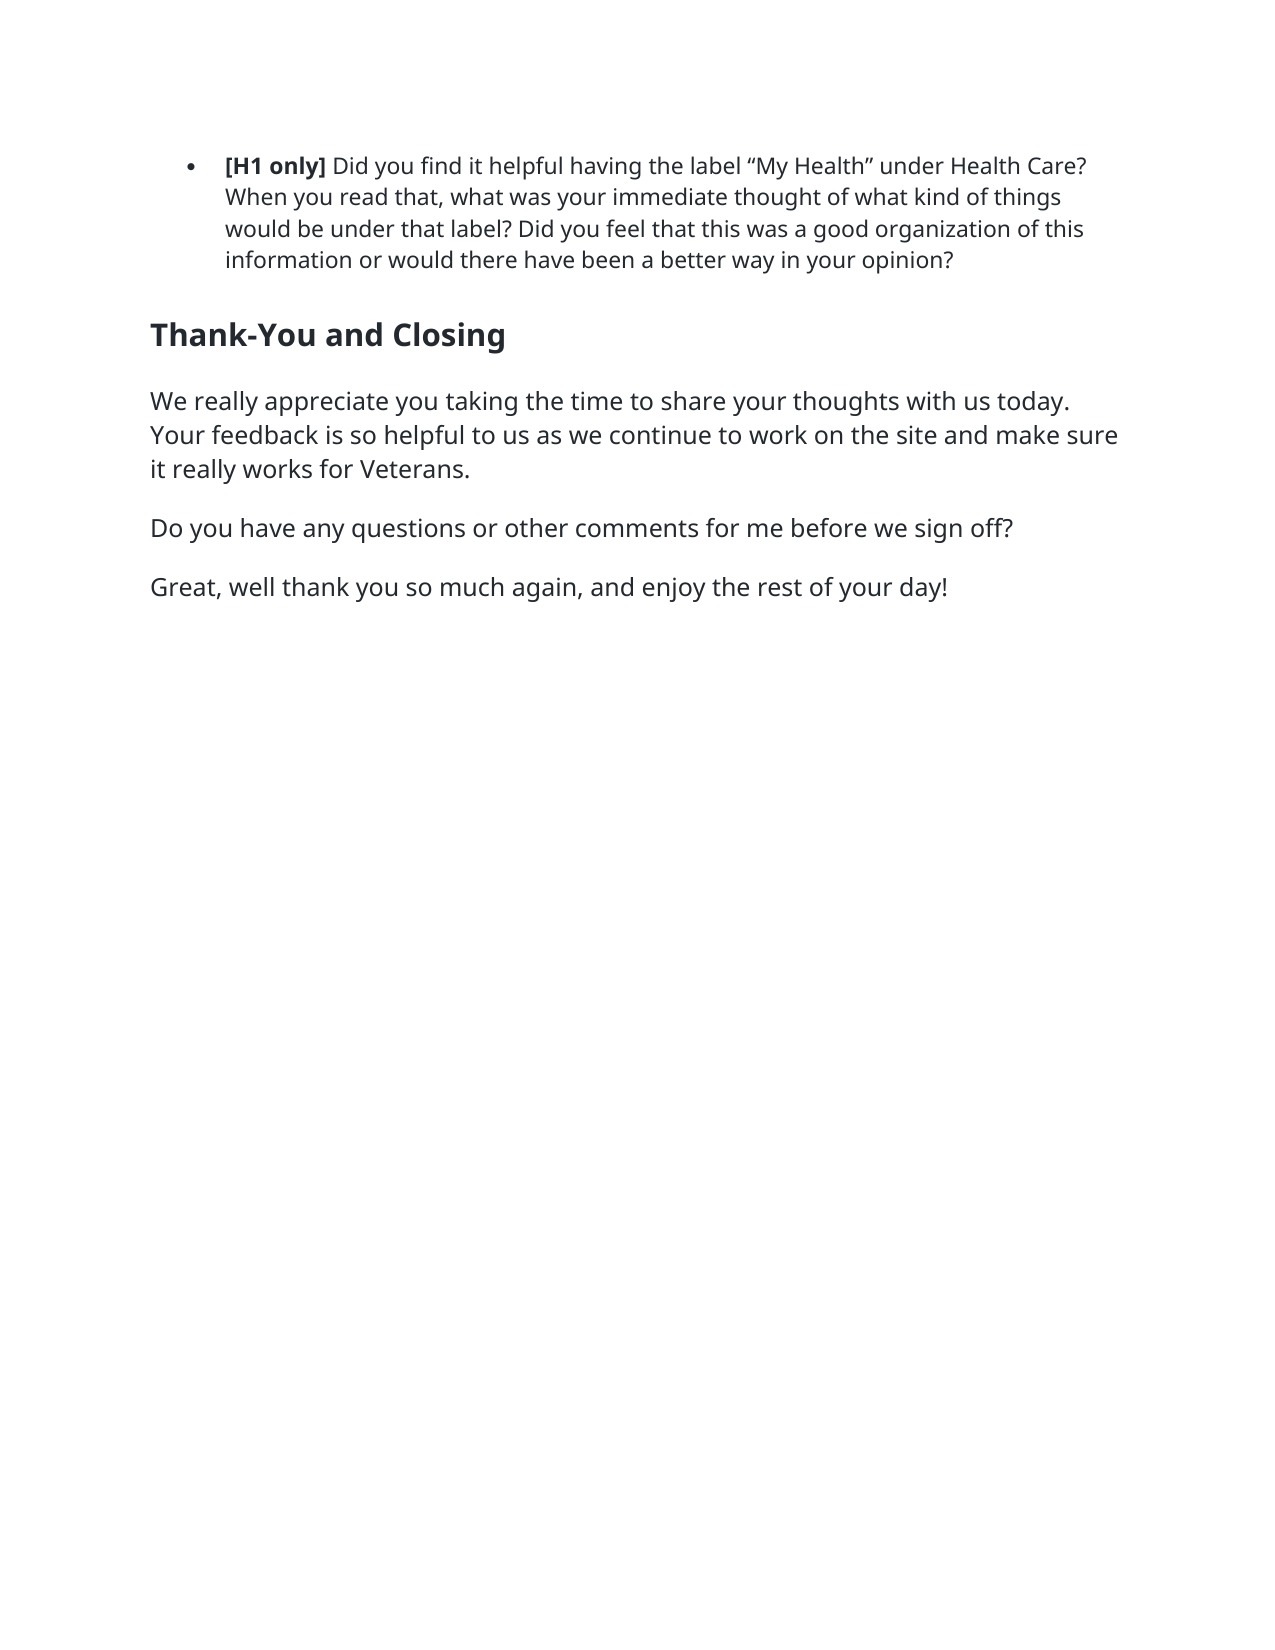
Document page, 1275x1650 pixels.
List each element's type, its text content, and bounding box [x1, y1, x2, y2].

list [H1 only] Did you find it helpful having the label “My Health” under Health Care? When you read that, what was your immediate thought of what kind of things would be under that label? Did you feel that this was a good organization of this information or would there have been a better way in your opinion? [187, 150, 1125, 275]
text Great, well thank you so much again, and enjoy the rest of your day! [150, 570, 1125, 604]
text Do you have any questions or other comments for me before we sign off? [150, 511, 1125, 545]
text We really appreciate you taking the time to share your thoughts with us today. Your feedback is so helpful to us as we continue to work on the site and make sure it really works for Veterans. [150, 383, 1125, 486]
subtitle Thank-You and Closing [150, 312, 1125, 355]
